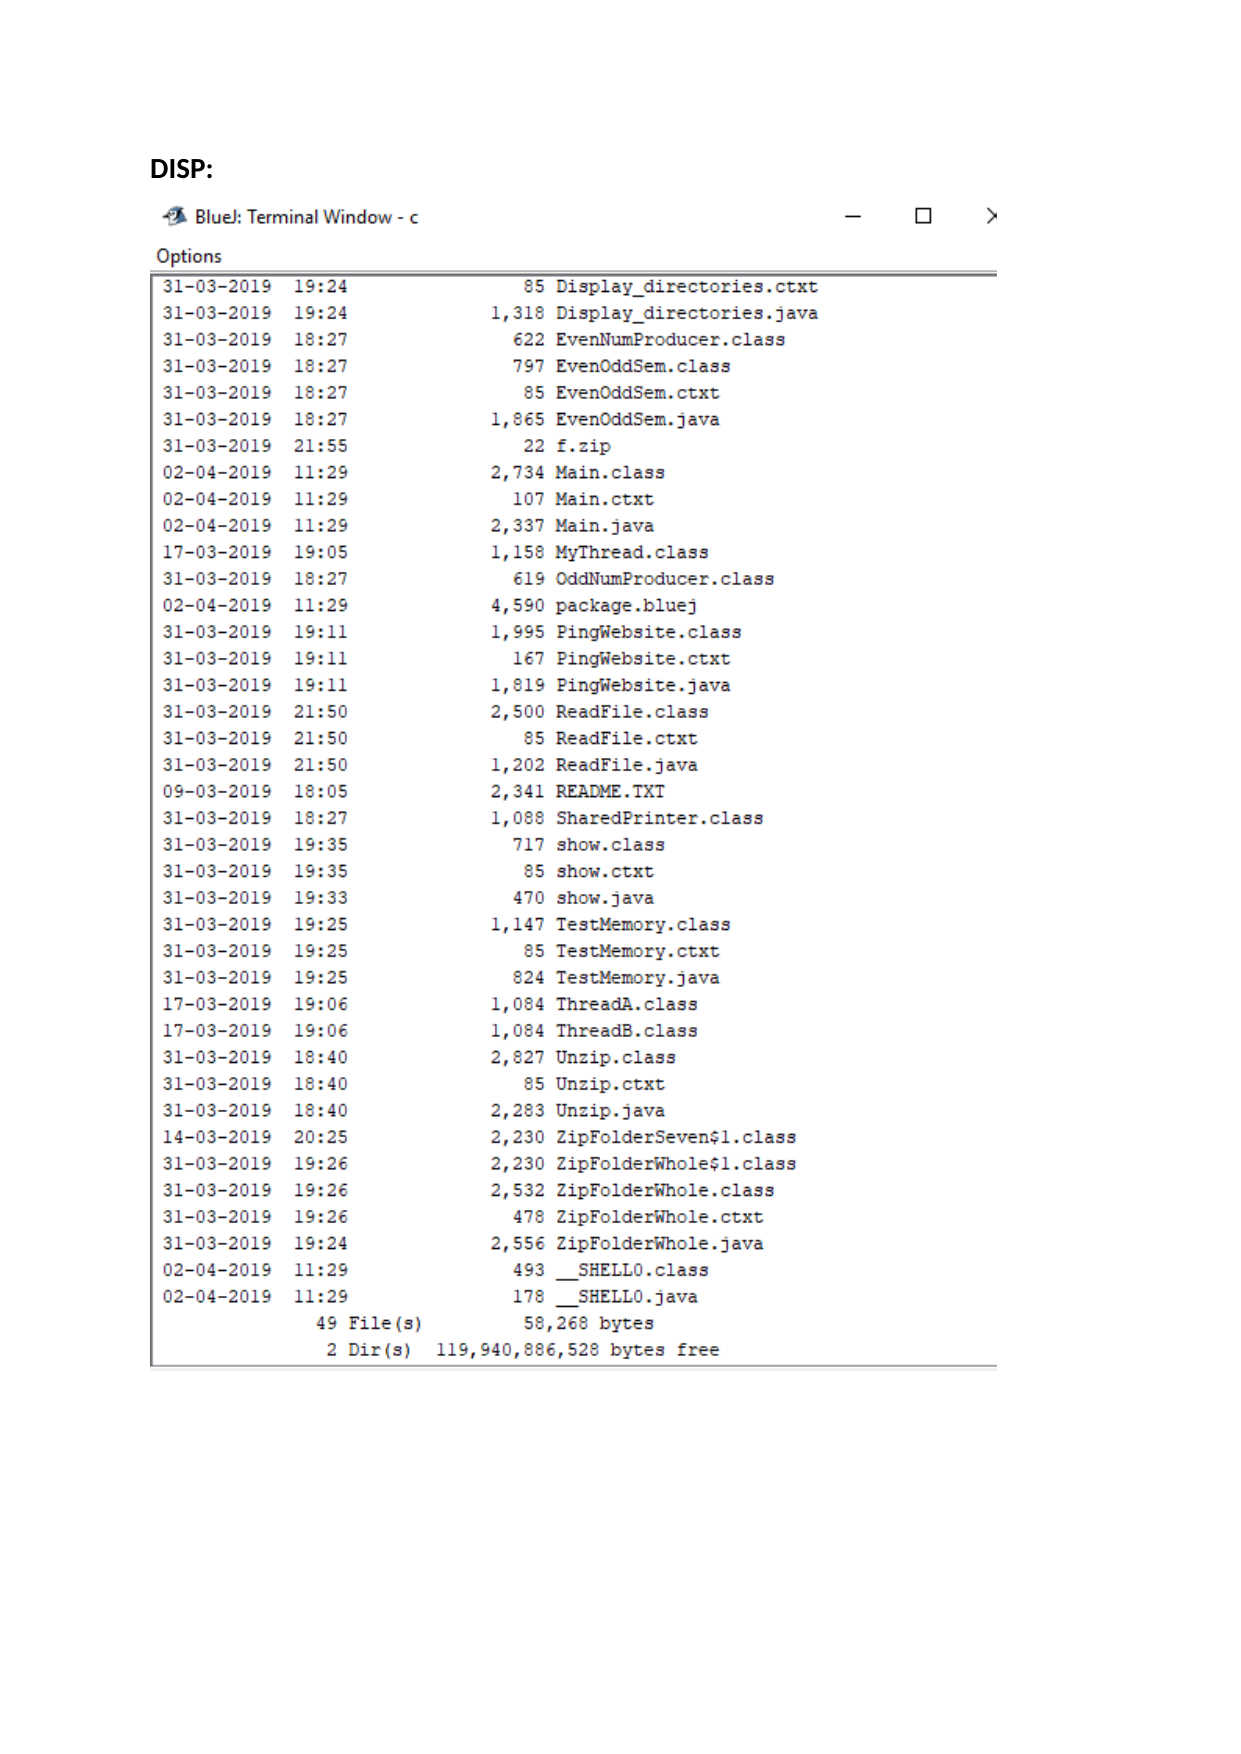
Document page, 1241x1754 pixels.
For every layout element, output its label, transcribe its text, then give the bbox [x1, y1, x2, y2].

picture [150, 205, 997, 1371]
text DISP: [150, 150, 1090, 186]
